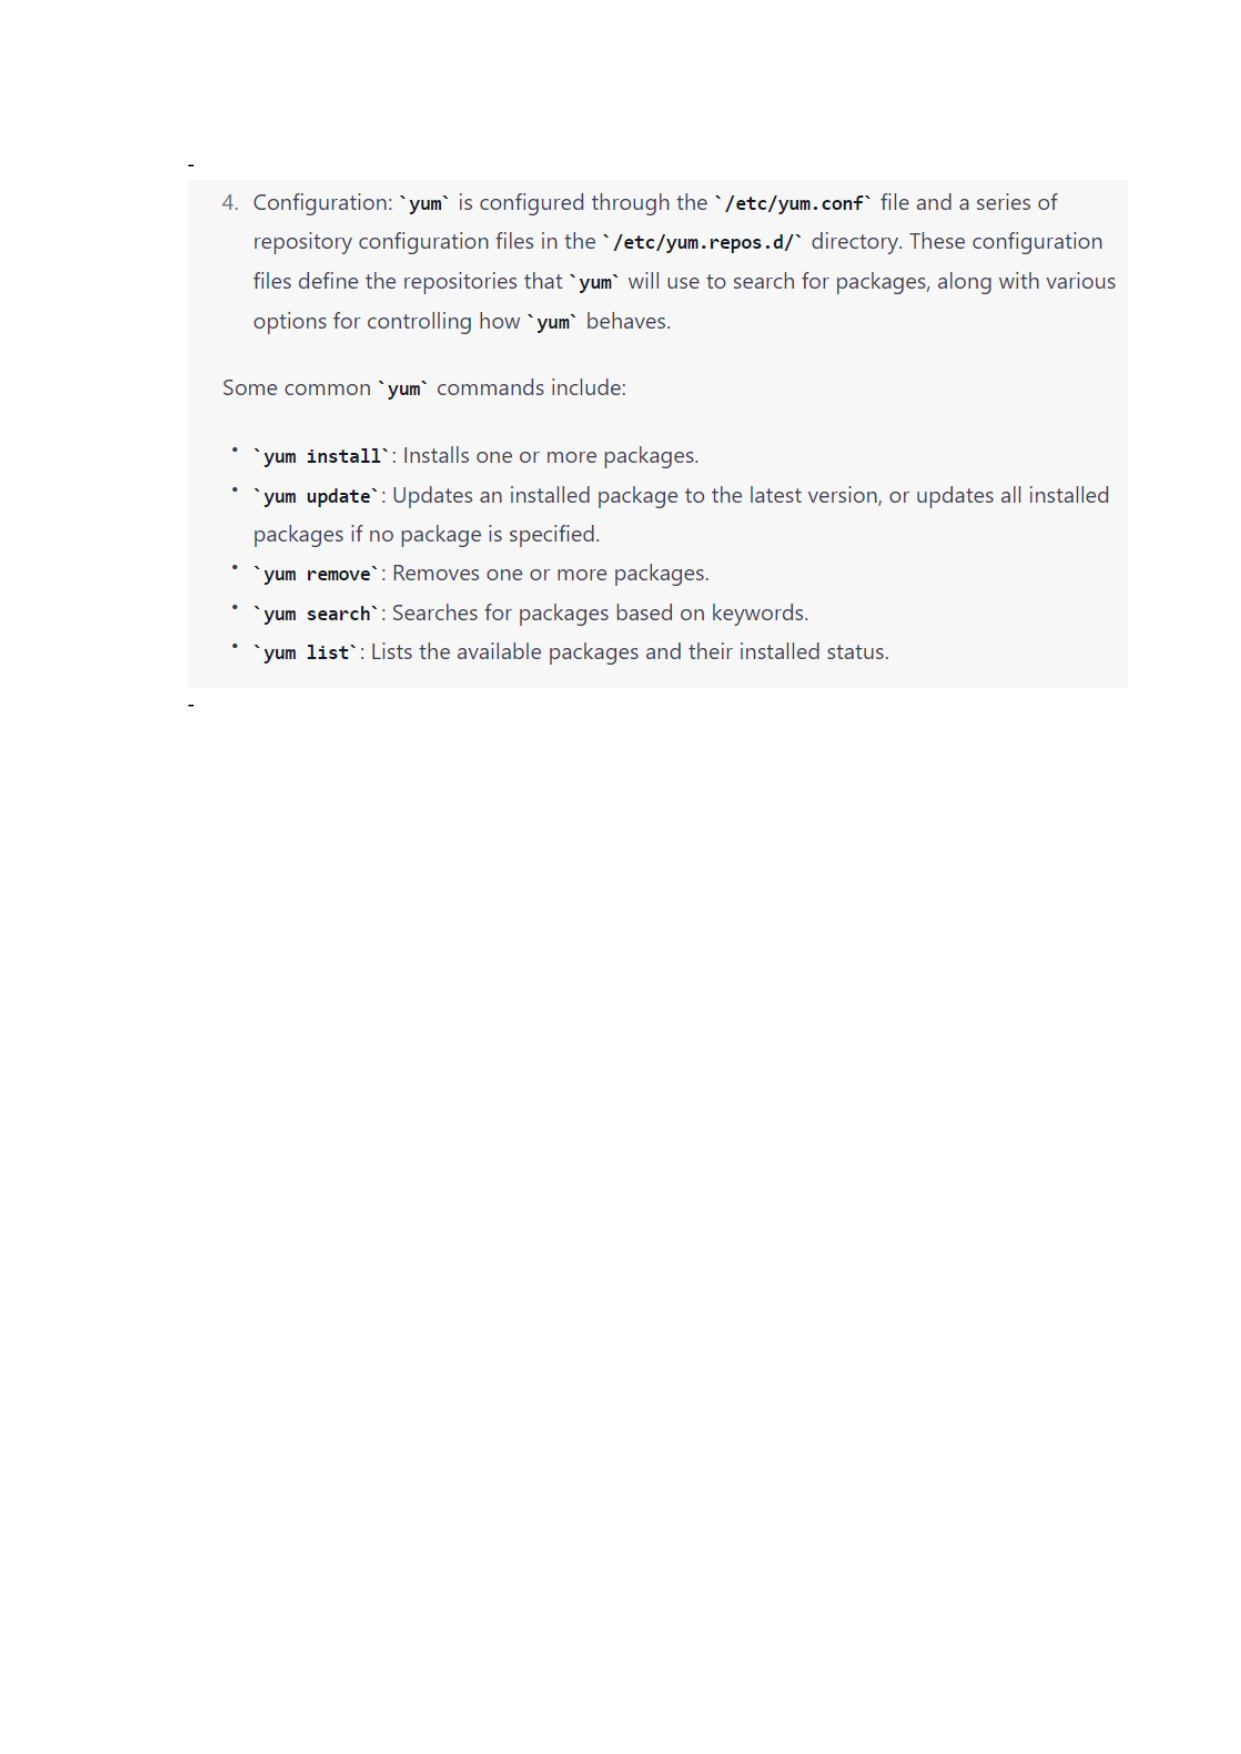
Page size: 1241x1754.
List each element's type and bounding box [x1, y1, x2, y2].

picture [187, 180, 1128, 688]
